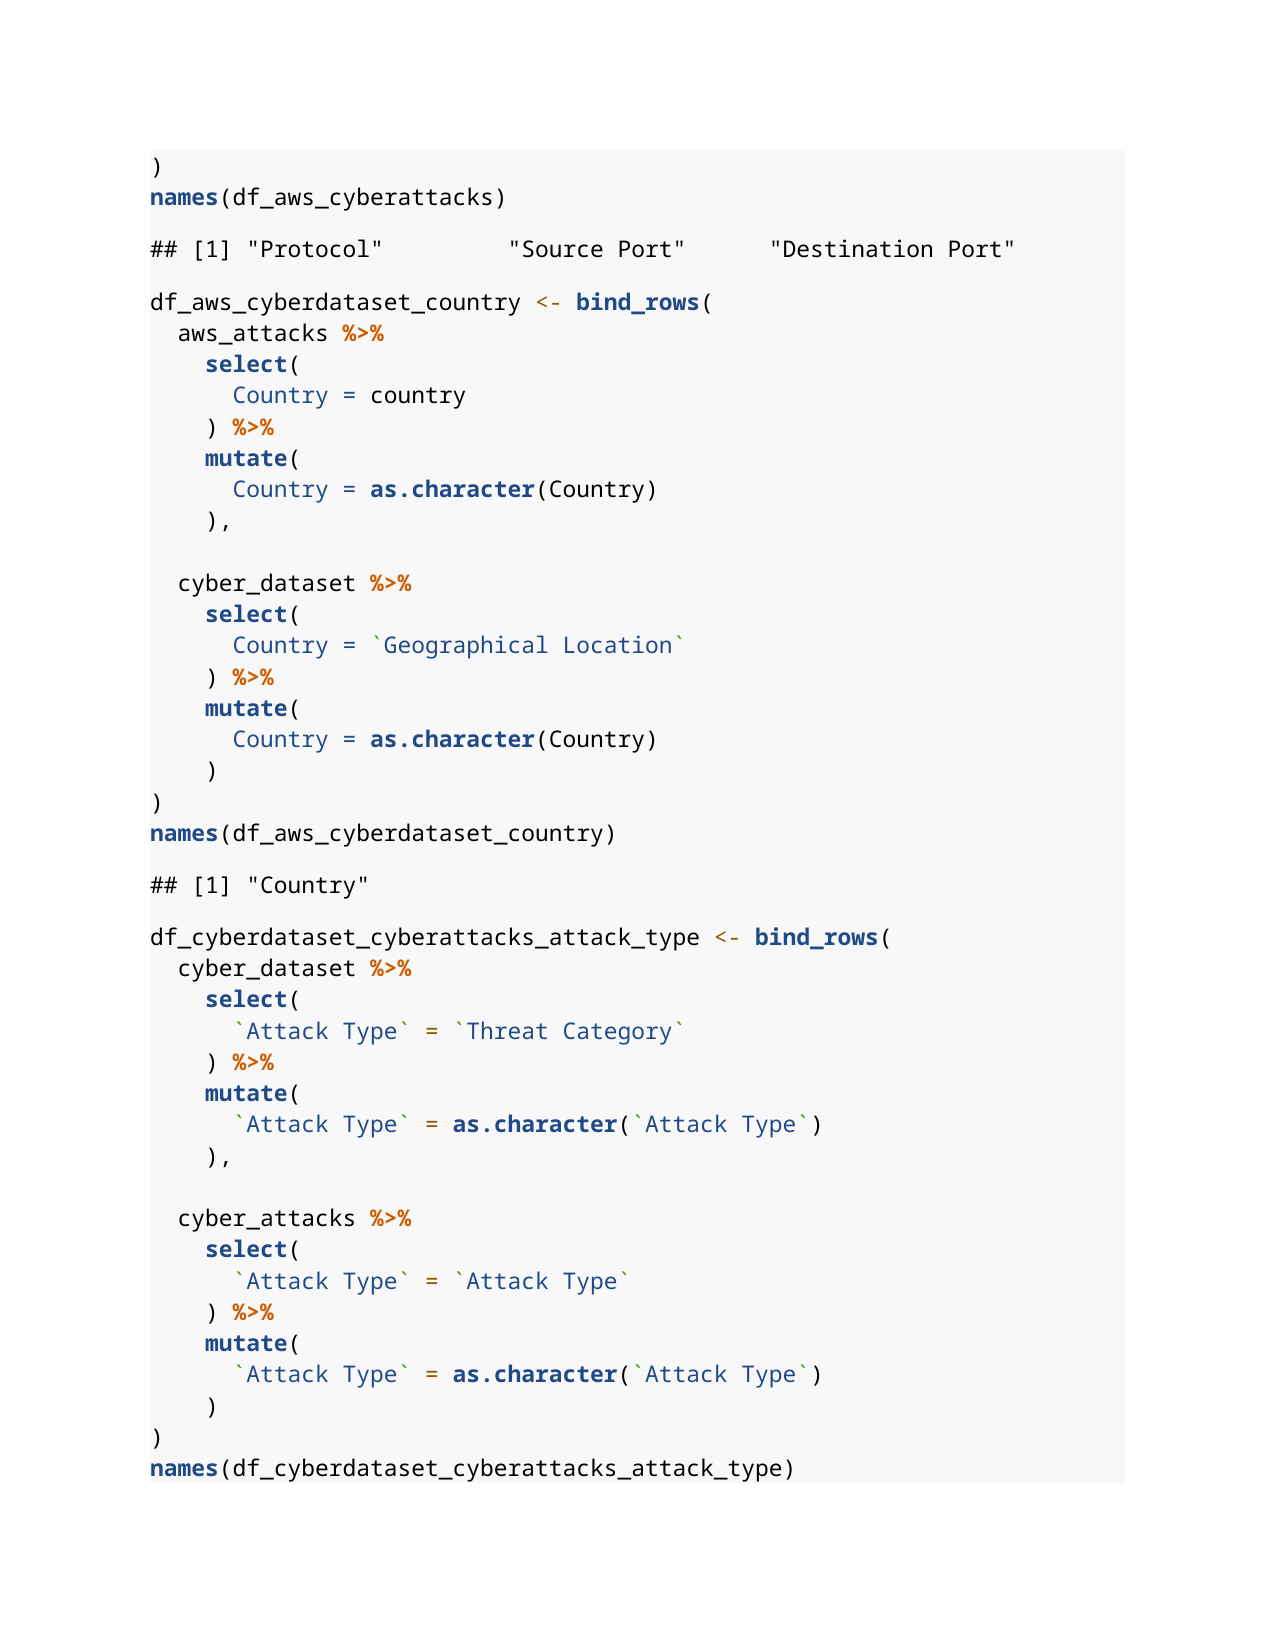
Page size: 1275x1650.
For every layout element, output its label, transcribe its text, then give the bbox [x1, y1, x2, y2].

text ## [1] "Protocol" "Source Port" "Destination Port" [150, 233, 1125, 264]
text df_cyberdataset_cyberattacks_attack_type <- bind_rows( cyber_dataset %>% select( `Attack Type` = `Threat Category` ) %>% mutate( `Attack Type` = as.character(`Attack Type`) ), cyber_attacks %>% select( `Attack Type` = `Attack Type` ) %>% mutate( `Attack Type` = as.character(`Attack Type`) ) ) names(df_cyberdataset_cyberattacks_attack_type) [150, 921, 1125, 1483]
text df_aws_cyberdataset_country <- bind_rows( aws_attacks %>% select( Country = country ) %>% mutate( Country = as.character(Country) ), cyber_dataset %>% select( Country = `Geographical Location` ) %>% mutate( Country = as.character(Country) ) ) names(df_aws_cyberdataset_country) [150, 285, 1125, 848]
text ## [1] "Country" [150, 869, 1125, 900]
